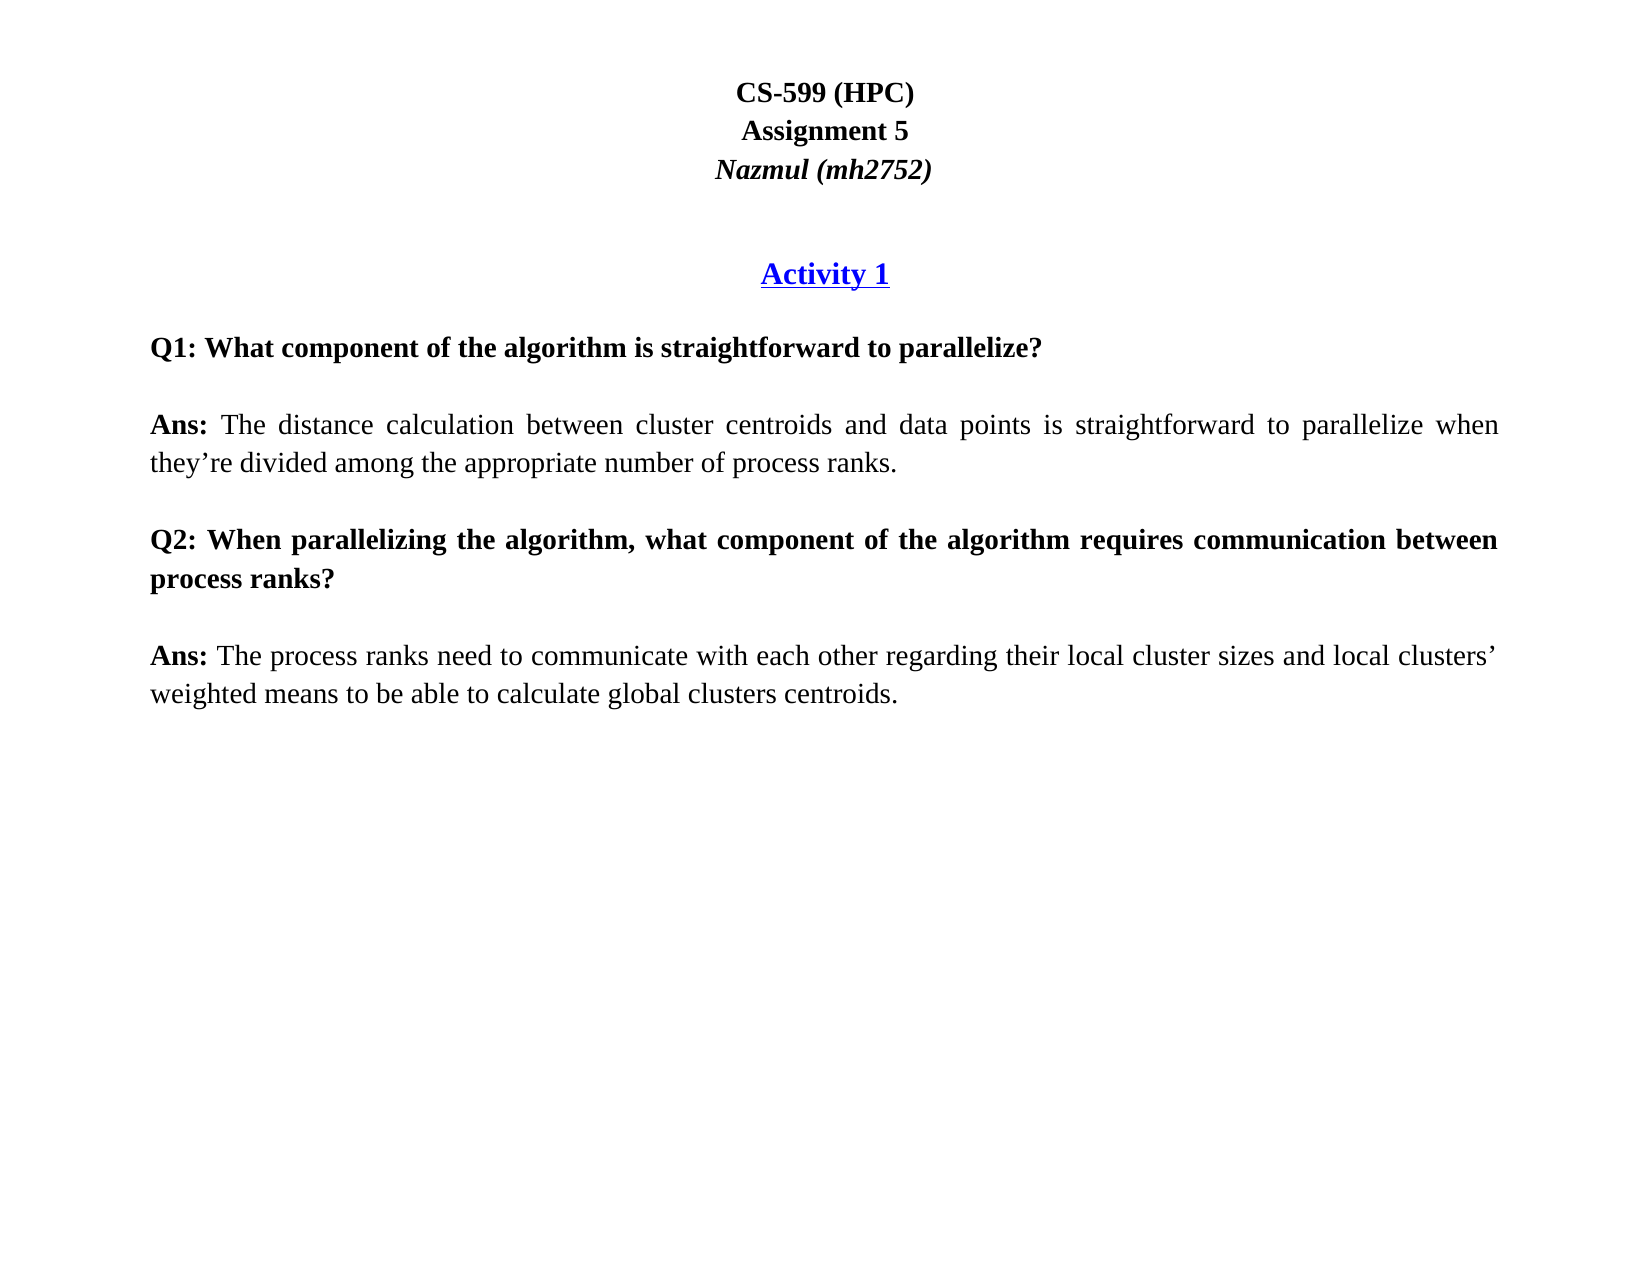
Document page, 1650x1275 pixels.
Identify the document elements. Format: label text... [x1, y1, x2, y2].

text Activity 1 [150, 256, 1500, 291]
text Ans: The process ranks need to communicate with each other regarding their local cluster sizes and local clusters’ weighted means to be able to calculate global clusters centroids. [150, 638, 1500, 710]
text Ans: The distance calculation between cluster centroids and data points is straightforward to parallelize when they’re divided among the appropriate number of process ranks. [150, 407, 1500, 479]
text Q1: What component of the algorithm is straightforward to parallelize? [150, 330, 1500, 363]
text Q2: When parallelizing the algorithm, what component of the algorithm requires communication between process ranks? [150, 522, 1500, 594]
